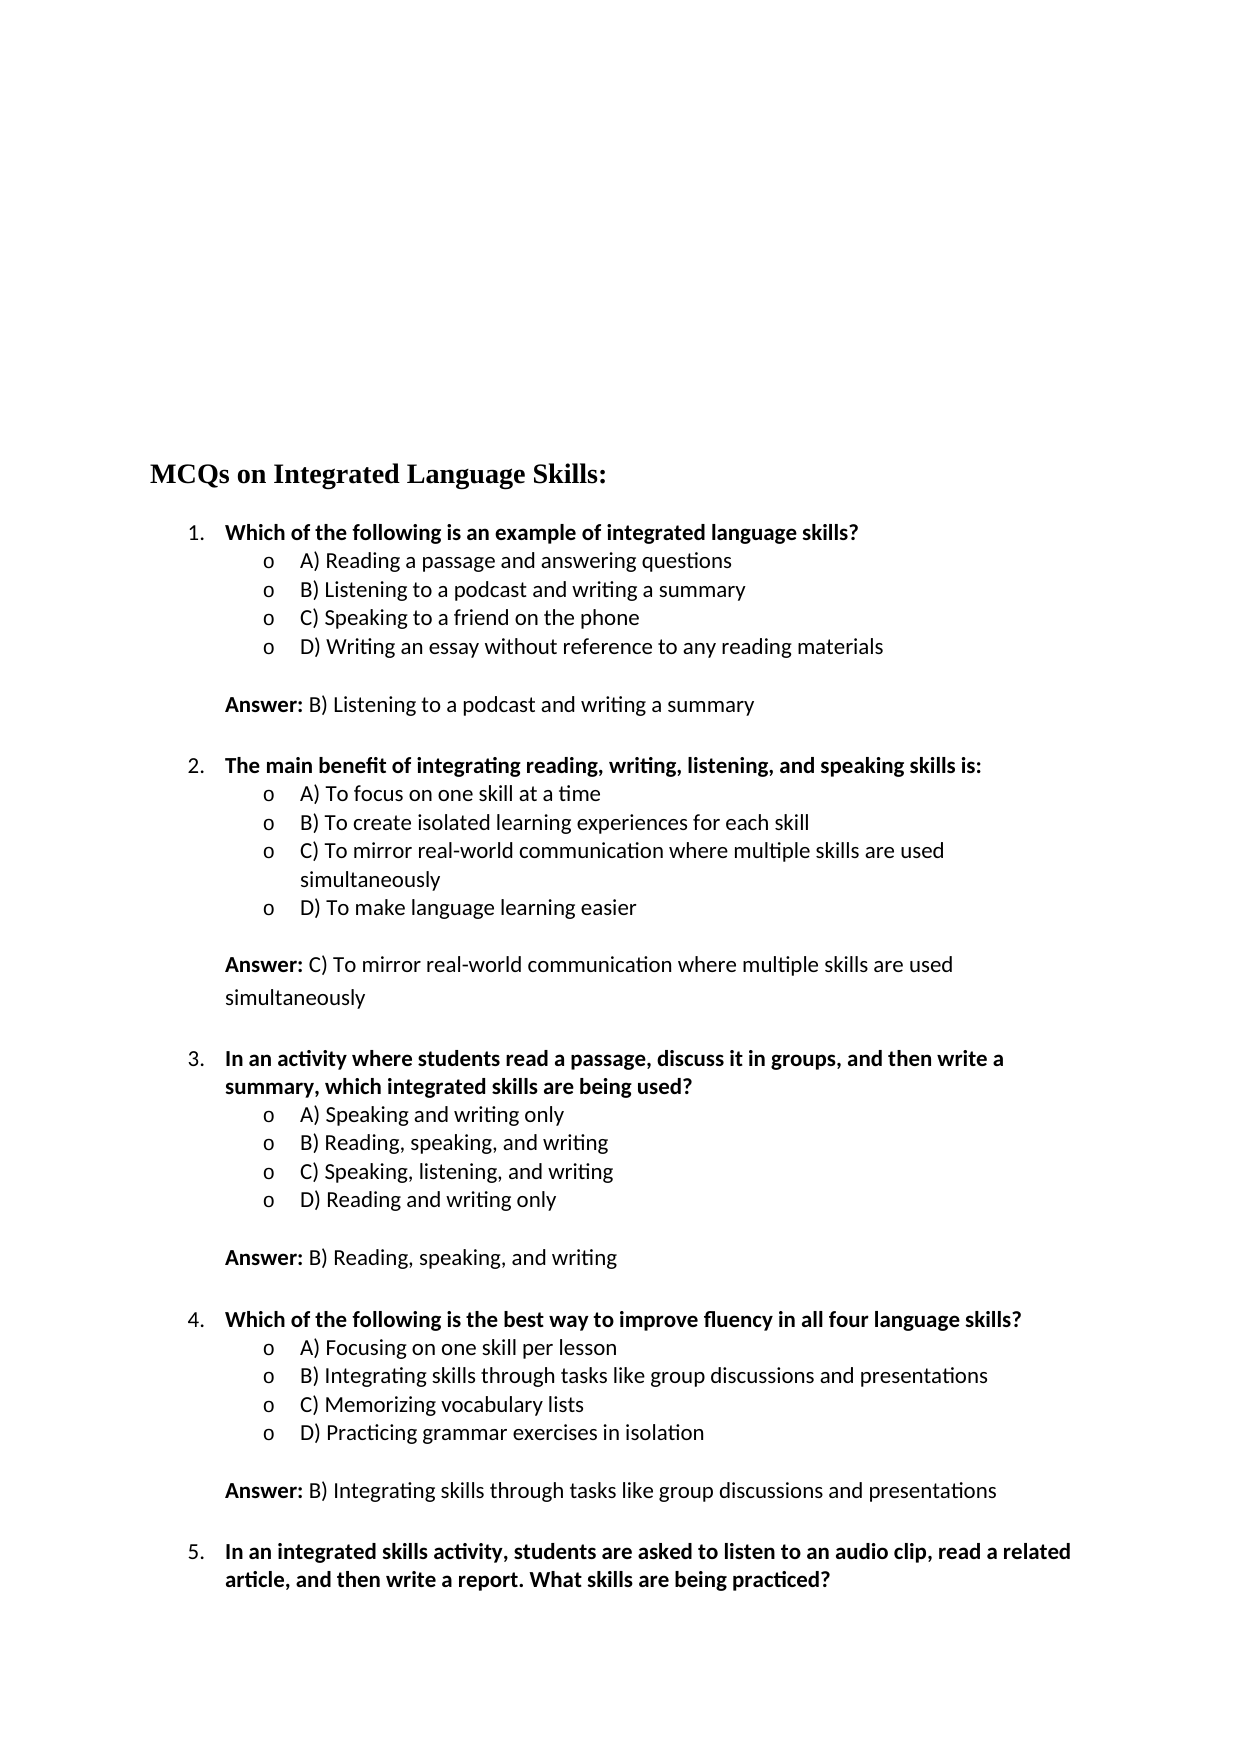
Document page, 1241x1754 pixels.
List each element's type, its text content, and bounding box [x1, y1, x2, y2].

text Answer: B) Listening to a podcast and writing a summary [225, 690, 1090, 718]
list B) Listening to a podcast and writing a summary [262, 575, 1090, 603]
text Answer: B) Integrating skills through tasks like group discussions and presentations [225, 1476, 1090, 1504]
list B) Integrating skills through tasks like group discussions and presentations [262, 1361, 1090, 1390]
list In an activity where students read a passage, discuss it in groups, and then write a summary, which integrated skills are being used? [187, 1044, 1090, 1100]
list In an integrated skills activity, students are asked to listen to an audio clip, read a related article, and then write a report. What skills are being practiced? [187, 1537, 1090, 1593]
list A) Focusing on one skill per lesson [262, 1333, 1090, 1361]
list D) Reading and writing only [262, 1186, 1090, 1214]
list C) To mirror real-world communication where multiple skills are used simultaneously [262, 836, 1090, 893]
list D) Practicing grammar exercises in isolation [262, 1418, 1090, 1447]
list D) To make language learning easier [262, 893, 1090, 921]
list Which of the following is an example of integrated language skills? [187, 518, 1090, 546]
list B) To create isolated learning experiences for each skill [262, 808, 1090, 836]
text Answer: C) To mirror real-world communication where multiple skills are used simultaneously [225, 950, 1090, 1011]
list C) Speaking, listening, and writing [262, 1157, 1090, 1186]
list C) Speaking to a friend on the phone [262, 603, 1090, 632]
text Answer: B) Reading, speaking, and writing [225, 1243, 1090, 1271]
list A) Reading a passage and answering questions [262, 546, 1090, 575]
list The main benefit of integrating reading, writing, listening, and speaking skills is: [187, 751, 1090, 779]
list C) Memorizing vocabulary lists [262, 1390, 1090, 1418]
list D) Writing an essay without reference to any reading materials [262, 632, 1090, 661]
subtitle MCQs on Integrated Language Skills: [150, 457, 1090, 489]
list A) To focus on one skill at a time [262, 779, 1090, 808]
list A) Speaking and writing only [262, 1100, 1090, 1128]
list B) Reading, speaking, and writing [262, 1128, 1090, 1157]
list Which of the following is the best way to improve fluency in all four language skills? [187, 1305, 1090, 1333]
